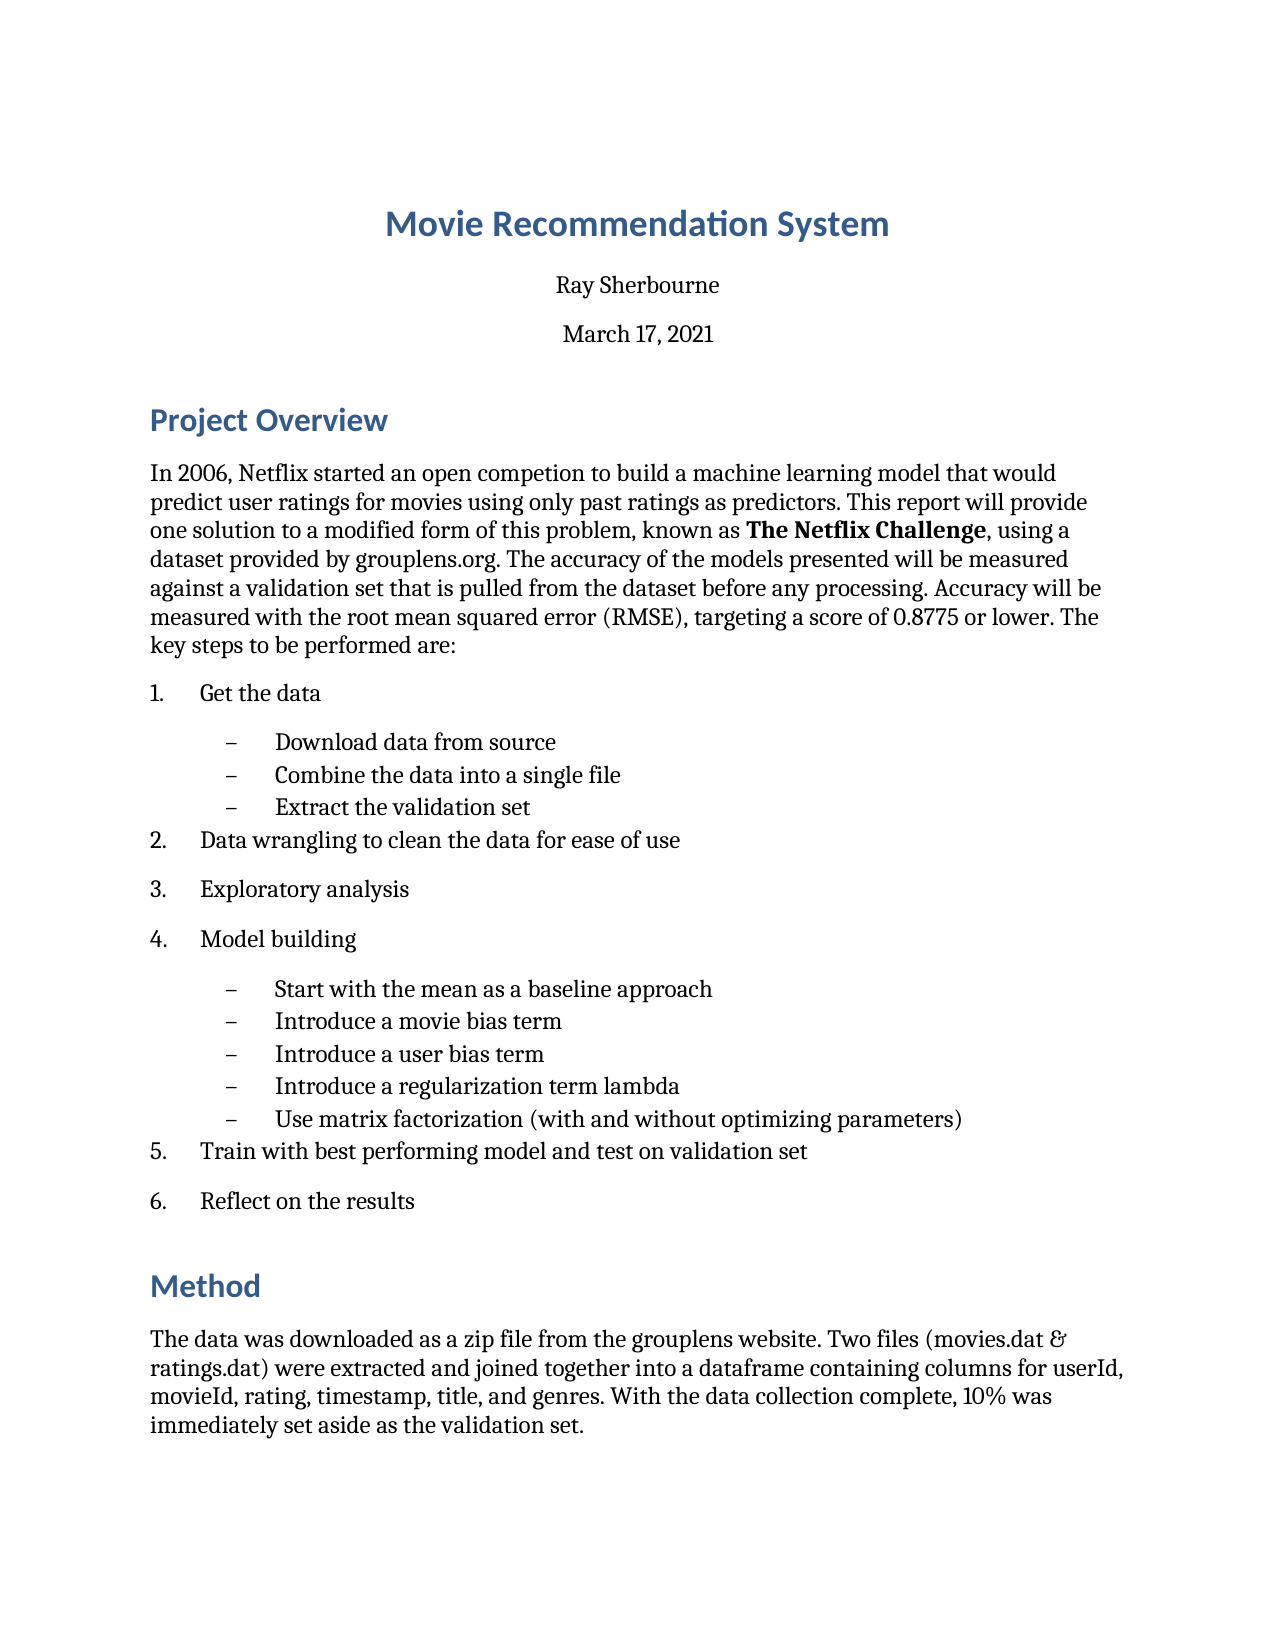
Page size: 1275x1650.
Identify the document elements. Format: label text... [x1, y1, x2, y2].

list Combine the data into a single file [225, 761, 1125, 789]
text The data was downloaded as a zip file from the grouplens website. Two files (movies.dat & ratings.dat) were extracted and joined together into a dataframe containing columns for userId, movieId, rating, timestamp, title, and genres. With the data collection complete, 10% was immediately set aside as the validation set. [150, 1325, 1125, 1440]
subtitle Project Overview [150, 399, 1125, 440]
title Movie Recommendation System [150, 200, 1125, 246]
list Train with best performing model and test on validation set [150, 1137, 1125, 1166]
list Reflect on the results [150, 1187, 1125, 1215]
text In 2006, Netflix started an open competion to build a machine learning model that would predict user ratings for movies using only past ratings as predictors. This report will provide one solution to a modified form of this problem, known as The Netflix Challenge, using a dataset provided by grouplens.org. The accuracy of the models presented will be measured against a validation set that is pulled from the dataset before any processing. Accuracy will be measured with the root mean squared error (RMSE), targeting a score of 0.8775 or lower. The key steps to be performed are: [150, 459, 1125, 660]
list Exploratory analysis [150, 875, 1125, 904]
text March 17, 2021 [150, 320, 1125, 349]
list Introduce a user bias term [225, 1039, 1125, 1068]
text Ray Sherbourne [150, 271, 1125, 299]
list Introduce a movie bias term [225, 1007, 1125, 1036]
list Use matrix factorization (with and without optimizing parameters) [225, 1104, 1125, 1133]
list Start with the mean as a baseline approach [225, 974, 1125, 1003]
list Introduce a regularization term lambda [225, 1072, 1125, 1101]
list Data wrangling to clean the data for ease of use [150, 826, 1125, 854]
list Model building [150, 925, 1125, 954]
list Get the data [150, 679, 1125, 707]
list Download data from source [225, 728, 1125, 757]
subtitle Method [150, 1265, 1125, 1306]
list Extract the validation set [225, 793, 1125, 822]
